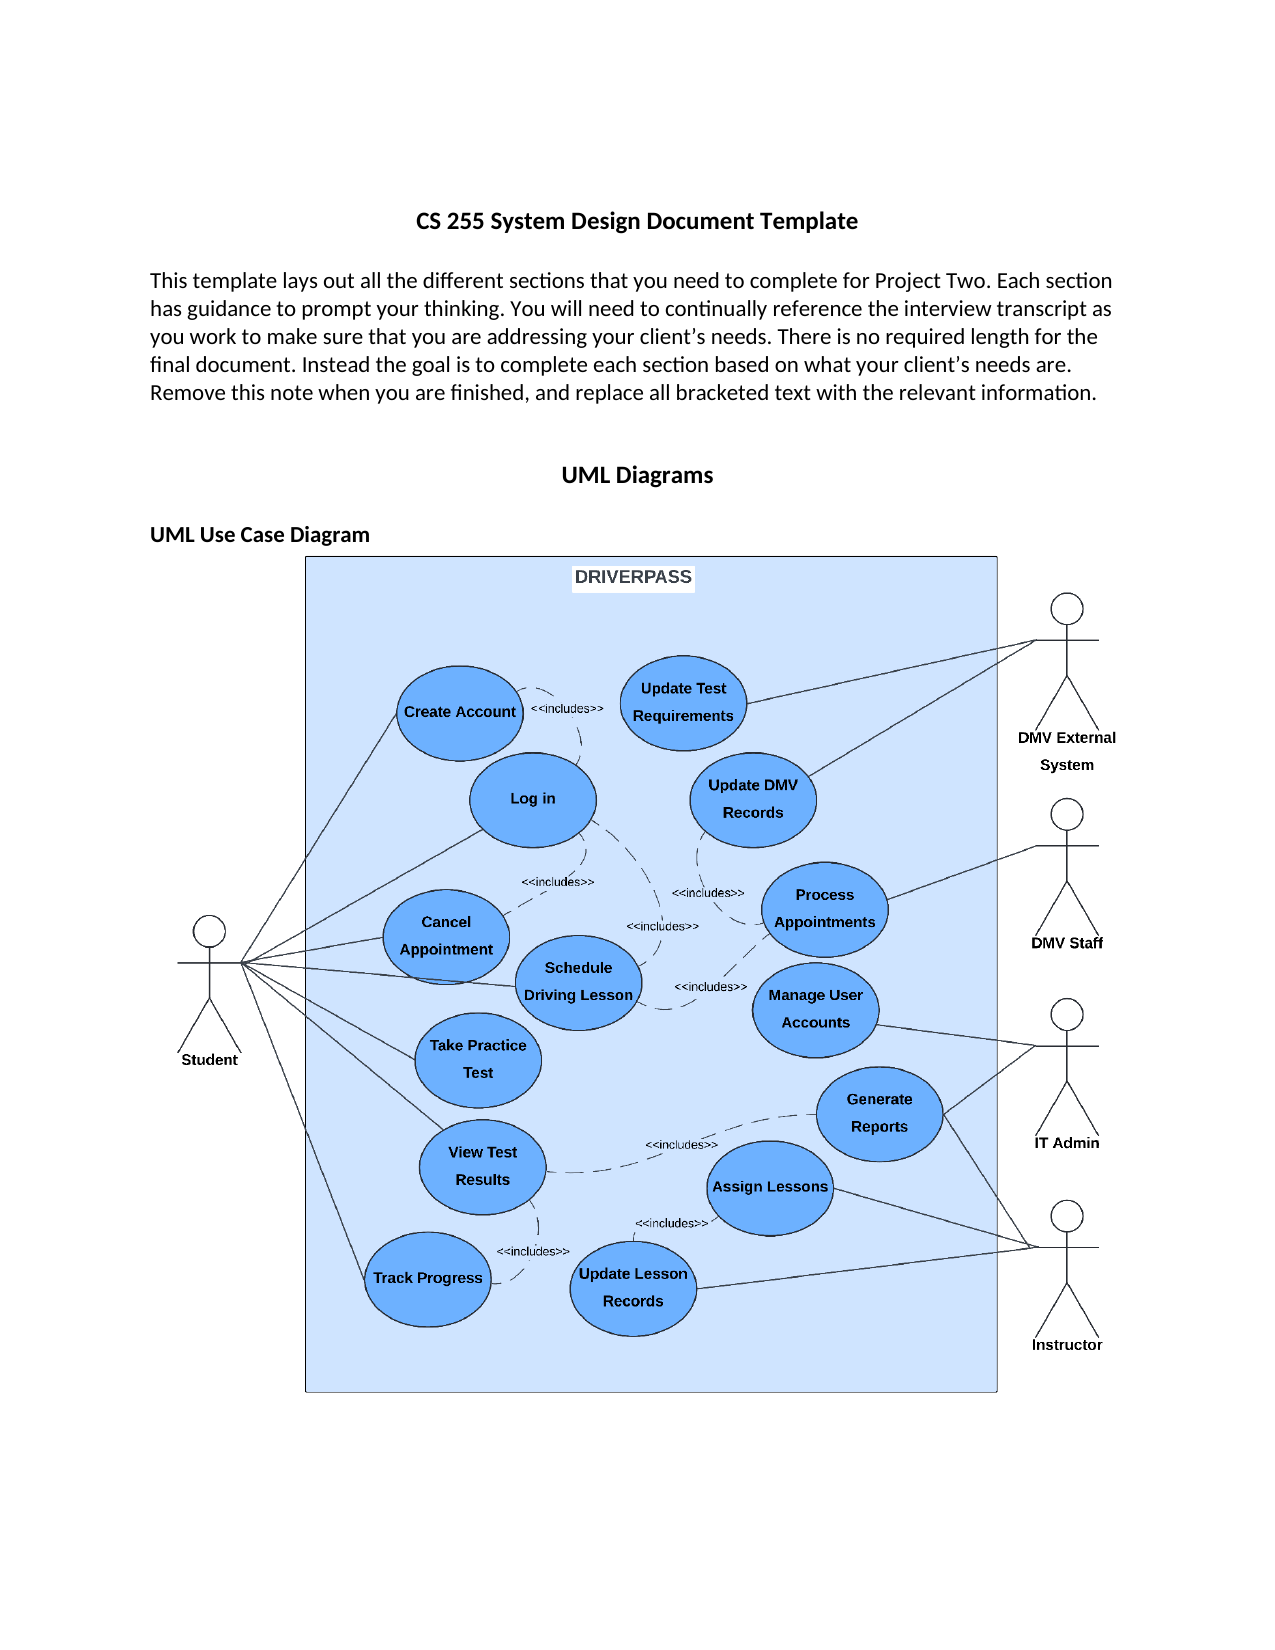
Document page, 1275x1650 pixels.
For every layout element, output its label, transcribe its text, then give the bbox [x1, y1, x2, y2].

picture [150, 547, 1125, 1401]
subtitle CS 255 System Design Document Template [150, 205, 1125, 236]
subtitle UML Use Case Diagram [150, 520, 1125, 547]
subtitle UML Diagrams [150, 459, 1125, 489]
text This template lays out all the different sections that you need to complete for Project Two. Each section has guidance to prompt your thinking. You will need to continually reference the interview transcript as you work to make sure that you are addressing your client’s needs. There is no required length for the final document. Instead the goal is to complete each section based on what your client’s needs are. Remove this note when you are finished, and replace all bracketed text with the relevant information. [150, 266, 1125, 406]
